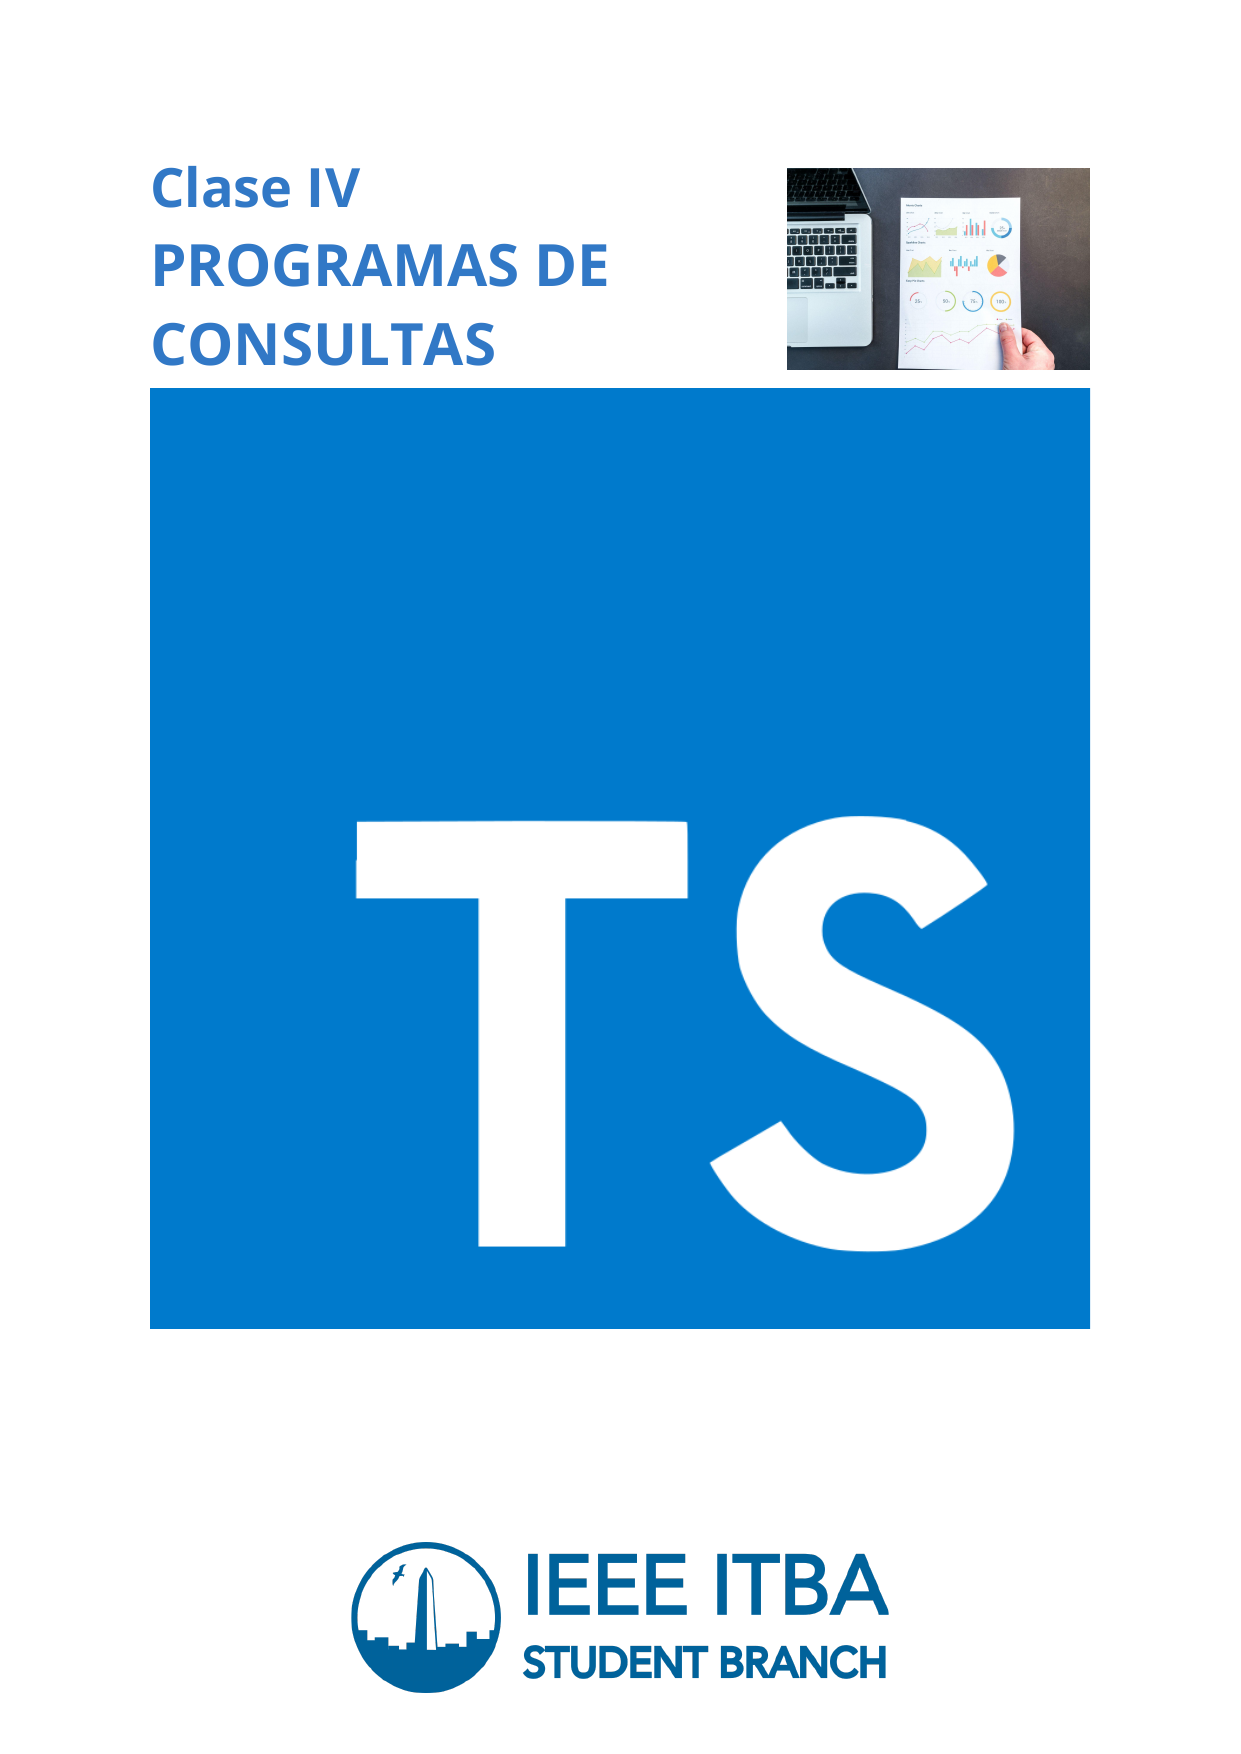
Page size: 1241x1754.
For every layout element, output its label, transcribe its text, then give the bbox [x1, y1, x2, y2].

picture [787, 168, 1090, 370]
picture [150, 388, 1091, 1329]
picture [351, 1542, 889, 1693]
